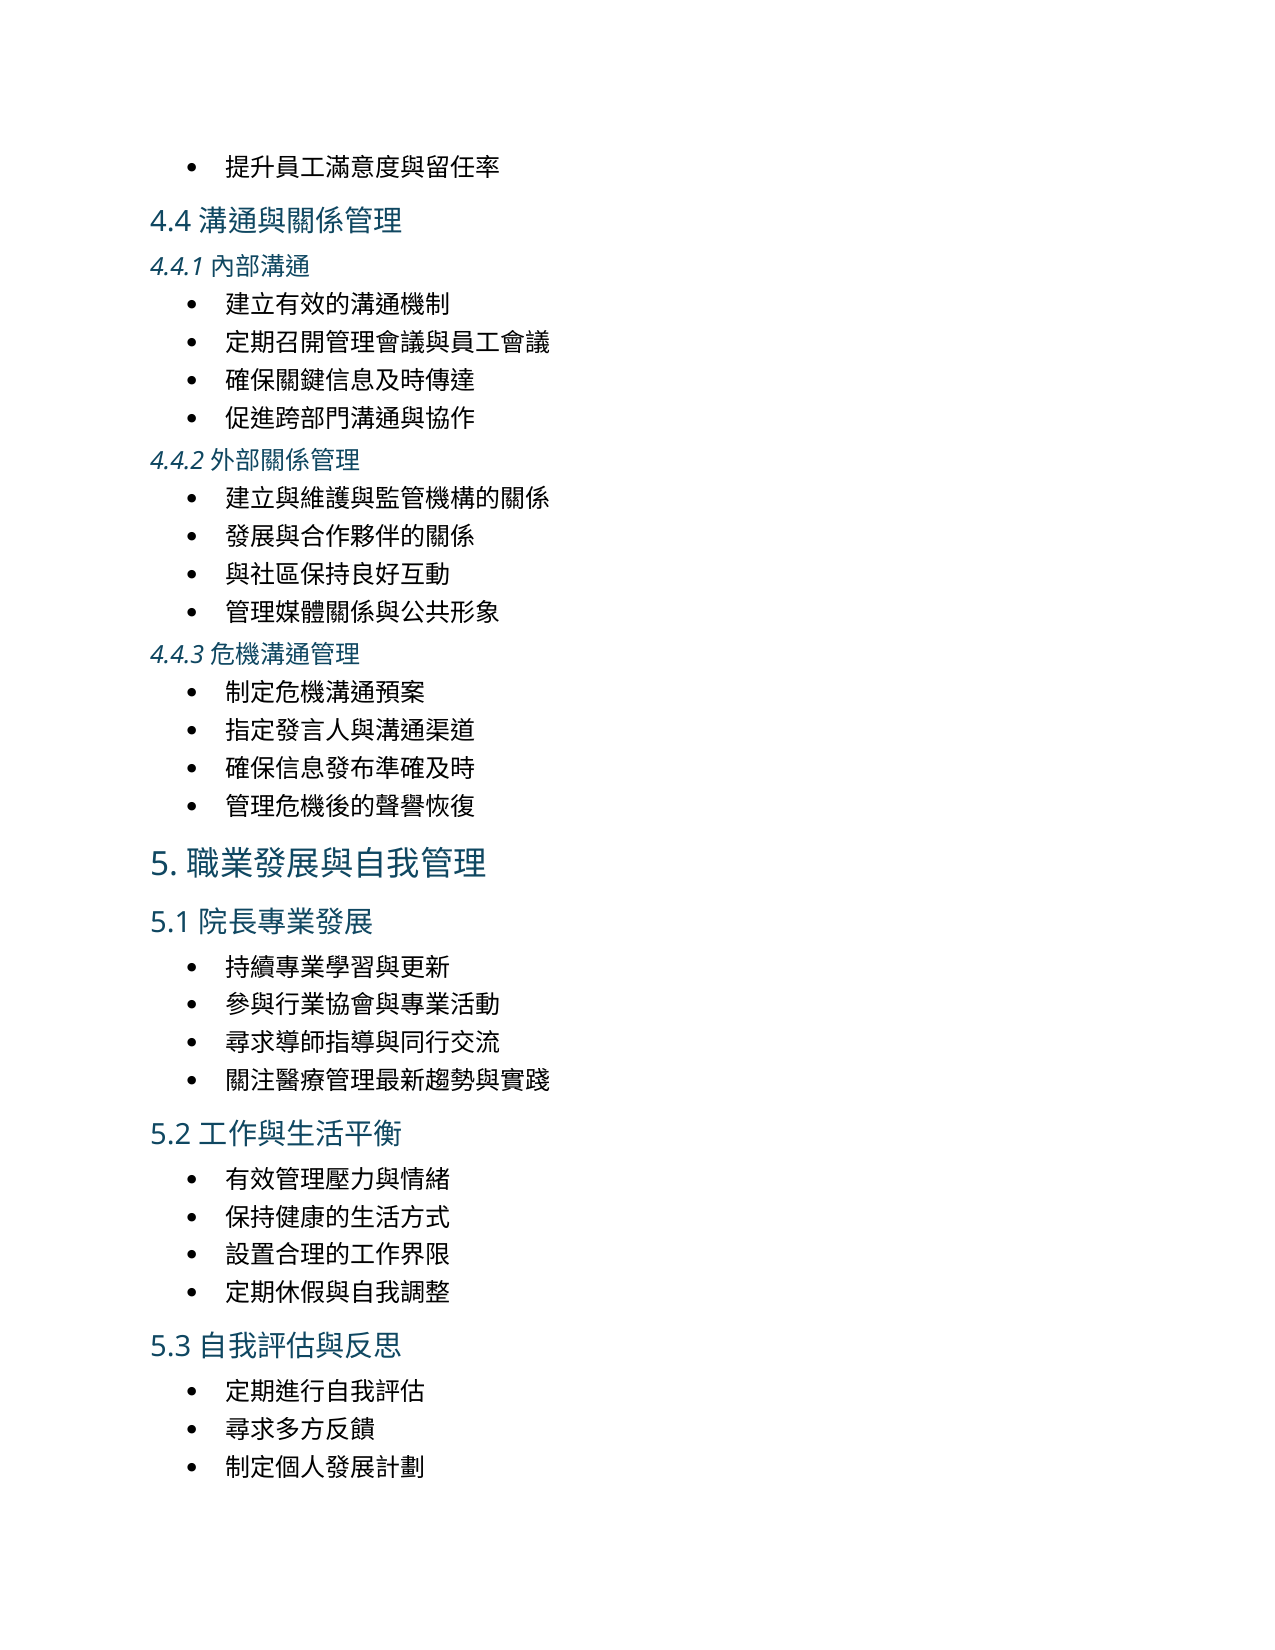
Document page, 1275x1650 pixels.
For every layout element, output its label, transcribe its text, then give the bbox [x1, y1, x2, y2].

list 制定危機溝通預案 [187, 675, 1125, 709]
subtitle 4.4.2 外部關係管理 [150, 443, 1125, 477]
subtitle 5.2 工作與生活平衡 [150, 1113, 1125, 1153]
list 定期召開管理會議與員工會議 [187, 325, 1125, 359]
subtitle 5.3 自我評估與反思 [150, 1326, 1125, 1365]
list 持續專業學習與更新 [187, 949, 1125, 983]
list 尋求多方反饋 [187, 1412, 1125, 1446]
list 有效管理壓力與情緒 [187, 1162, 1125, 1196]
list 定期進行自我評估 [187, 1374, 1125, 1408]
subtitle 4.4.1 內部溝通 [150, 249, 1125, 283]
subtitle 4.4 溝通與關係管理 [150, 201, 1125, 240]
subtitle 4.4.3 危機溝通管理 [150, 637, 1125, 671]
list 指定發言人與溝通渠道 [187, 713, 1125, 747]
list 提升員工滿意度與留任率 [187, 150, 1125, 184]
list 管理媒體關係與公共形象 [187, 594, 1125, 628]
list 確保信息發布準確及時 [187, 751, 1125, 785]
list 確保關鍵信息及時傳達 [187, 363, 1125, 397]
subtitle 5. 職業發展與自我管理 [150, 839, 1125, 885]
list 與社區保持良好互動 [187, 557, 1125, 591]
subtitle 5.1 院長專業發展 [150, 901, 1125, 941]
list 建立有效的溝通機制 [187, 287, 1125, 321]
list 制定個人發展計劃 [187, 1449, 1125, 1483]
list 關注醫療管理最新趨勢與實踐 [187, 1063, 1125, 1097]
list 管理危機後的聲譽恢復 [187, 788, 1125, 823]
list 設置合理的工作界限 [187, 1237, 1125, 1271]
list 定期休假與自我調整 [187, 1275, 1125, 1309]
list 尋求導師指導與同行交流 [187, 1025, 1125, 1059]
list 發展與合作夥伴的關係 [187, 519, 1125, 553]
list 保持健康的生活方式 [187, 1199, 1125, 1233]
list 促進跨部門溝通與協作 [187, 400, 1125, 434]
list 建立與維護與監管機構的關係 [187, 481, 1125, 515]
list 參與行業協會與專業活動 [187, 987, 1125, 1021]
